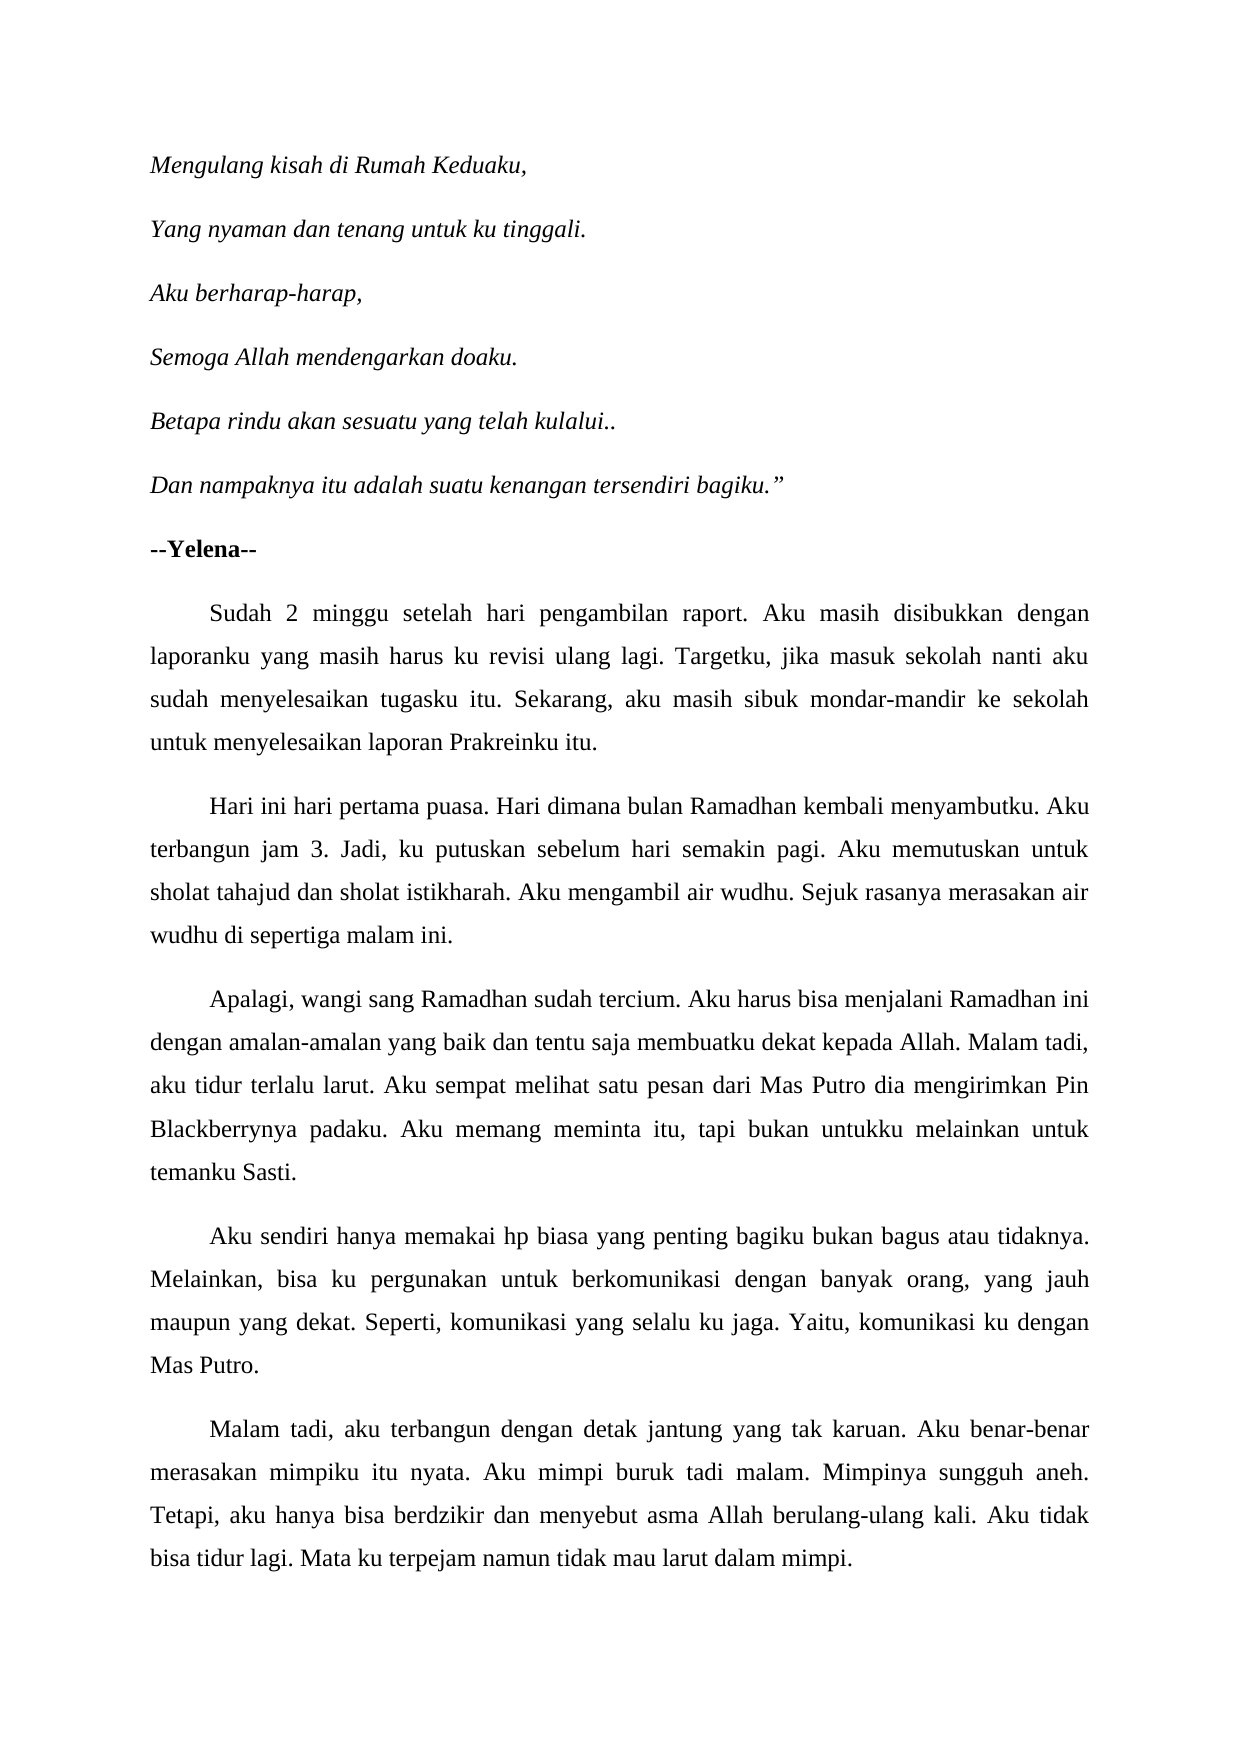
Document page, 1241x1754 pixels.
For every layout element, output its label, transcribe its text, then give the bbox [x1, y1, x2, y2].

text Aku berharap-harap, [150, 278, 1090, 307]
text Mengulang kisah di Rumah Keduaku, [150, 150, 1090, 179]
text Sudah 2 minggu setelah hari pengambilan raport. Aku masih disibukkan dengan laporanku yang masih harus ku revisi ulang lagi. Targetku, jika masuk sekolah nanti aku sudah menyelesaikan tugasku itu. Sekarang, aku masih sibuk mondar-mandir ke sekolah untuk menyelesaikan laporan Prakreinku itu. [150, 598, 1090, 756]
text --Yelena-- [150, 534, 1090, 562]
text Aku sendiri hanya memakai hp biasa yang penting bagiku bukan bagus atau tidaknya. Melainkan, bisa ku pergunakan untuk berkomunikasi dengan banyak orang, yang jauh maupun yang dekat. Seperti, komunikasi yang selalu ku jaga. Yaitu, komunikasi ku dengan Mas Putro. [150, 1221, 1090, 1379]
text Hari ini hari pertama puasa. Hari dimana bulan Ramadhan kembali menyambutku. Aku terbangun jam 3. Jadi, ku putuskan sebelum hari semakin pagi. Aku memutuskan untuk sholat tahajud dan sholat istikharah. Aku mengambil air wudhu. Sejuk rasanya merasakan air wudhu di sepertiga malam ini. [150, 791, 1090, 949]
text Malam tadi, aku terbangun dengan detak jantung yang tak karuan. Aku benar-benar merasakan mimpiku itu nyata. Aku mimpi buruk tadi malam. Mimpinya sungguh aneh. Tetapi, aku hanya bisa berdzikir dan menyebut asma Allah berulang-ulang kali. Aku tidak bisa tidur lagi. Mata ku terpejam namun tidak mau larut dalam mimpi. [150, 1414, 1090, 1572]
text Dan nampaknya itu adalah suatu kenangan tersendiri bagiku.” [150, 470, 1090, 498]
text Betapa rindu akan sesuatu yang telah kulalui.. [150, 406, 1090, 434]
text Semoga Allah mendengarkan doaku. [150, 342, 1090, 371]
text Yang nyaman dan tenang untuk ku tinggali. [150, 214, 1090, 243]
text Apalagi, wangi sang Ramadhan sudah tercium. Aku harus bisa menjalani Ramadhan ini dengan amalan-amalan yang baik dan tentu saja membuatku dekat kepada Allah. Malam tadi, aku tidur terlalu larut. Aku sempat melihat satu pesan dari Mas Putro dia mengirimkan Pin Blackberrynya padaku. Aku memang meminta itu, tapi bukan untukku melainkan untuk temanku Sasti. [150, 984, 1090, 1186]
